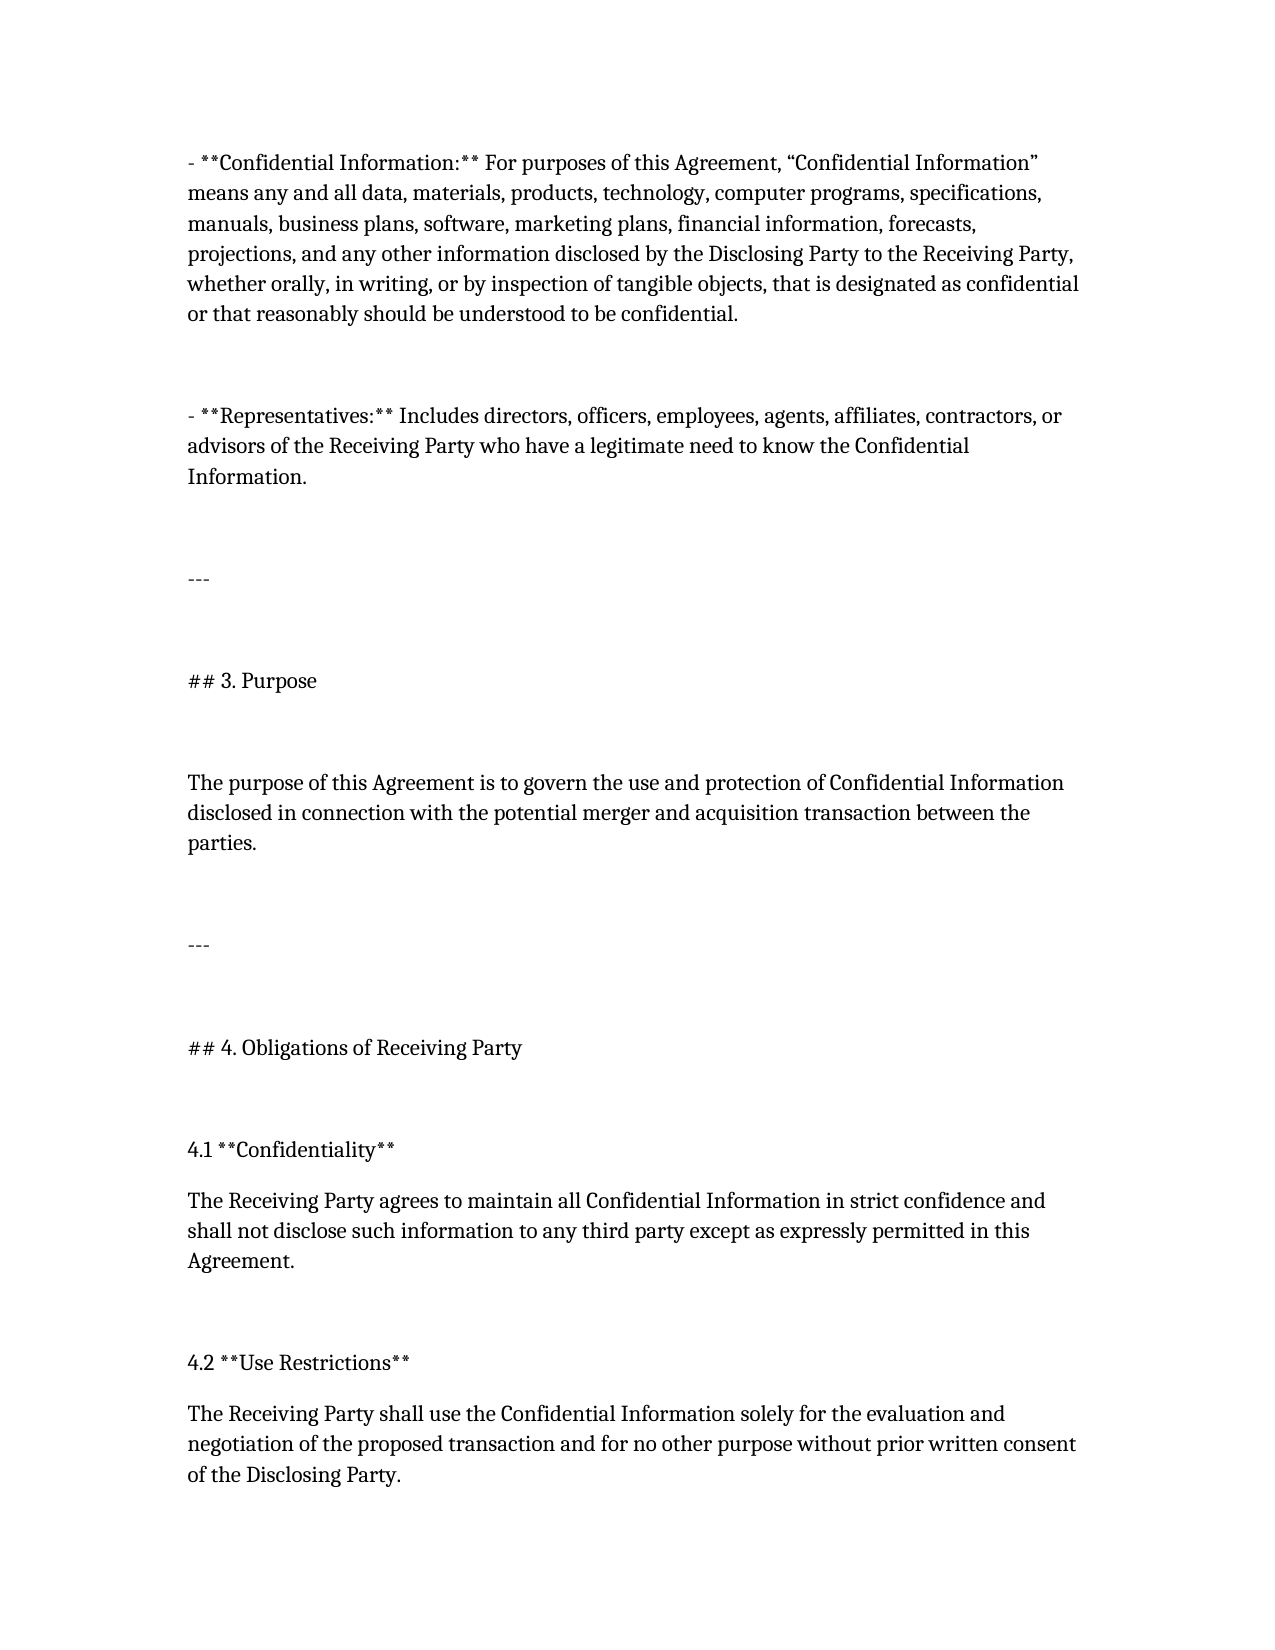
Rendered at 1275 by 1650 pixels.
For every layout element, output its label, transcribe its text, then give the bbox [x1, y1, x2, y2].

text ## 4. Obligations of Receiving Party [187, 1034, 1087, 1061]
text --- [187, 932, 1087, 959]
text - **Confidential Information:** For purposes of this Agreement, “Confidential Information” means any and all data, materials, products, technology, computer programs, specifications, manuals, business plans, software, marketing plans, financial information, forecasts, projections, and any other information disclosed by the Disclosing Party to the Receiving Party, whether orally, in writing, or by inspection of tangible objects, that is designated as confidential or that reasonably should be understood to be confidential. [187, 150, 1087, 327]
text --- [187, 566, 1087, 592]
text The purpose of this Agreement is to govern the use and protection of Confidential Information disclosed in connection with the potential merger and acquisition transaction between the parties. [187, 770, 1087, 857]
text ## 3. Purpose [187, 668, 1087, 694]
text 4.2 **Use Restrictions** [187, 1350, 1087, 1376]
text The Receiving Party agrees to maintain all Confidential Information in strict confidence and shall not disclose such information to any third party except as expressly permitted in this Agreement. [187, 1187, 1087, 1274]
text - **Representatives:** Includes directors, officers, employees, agents, affiliates, contractors, or advisors of the Receiving Party who have a legitimate need to know the Confidential Information. [187, 403, 1087, 490]
text 4.1 **Confidentiality** [187, 1136, 1087, 1163]
text The Receiving Party shall use the Confidential Information solely for the evaluation and negotiation of the proposed transaction and for no other purpose without prior written consent of the Disclosing Party. [187, 1401, 1087, 1488]
